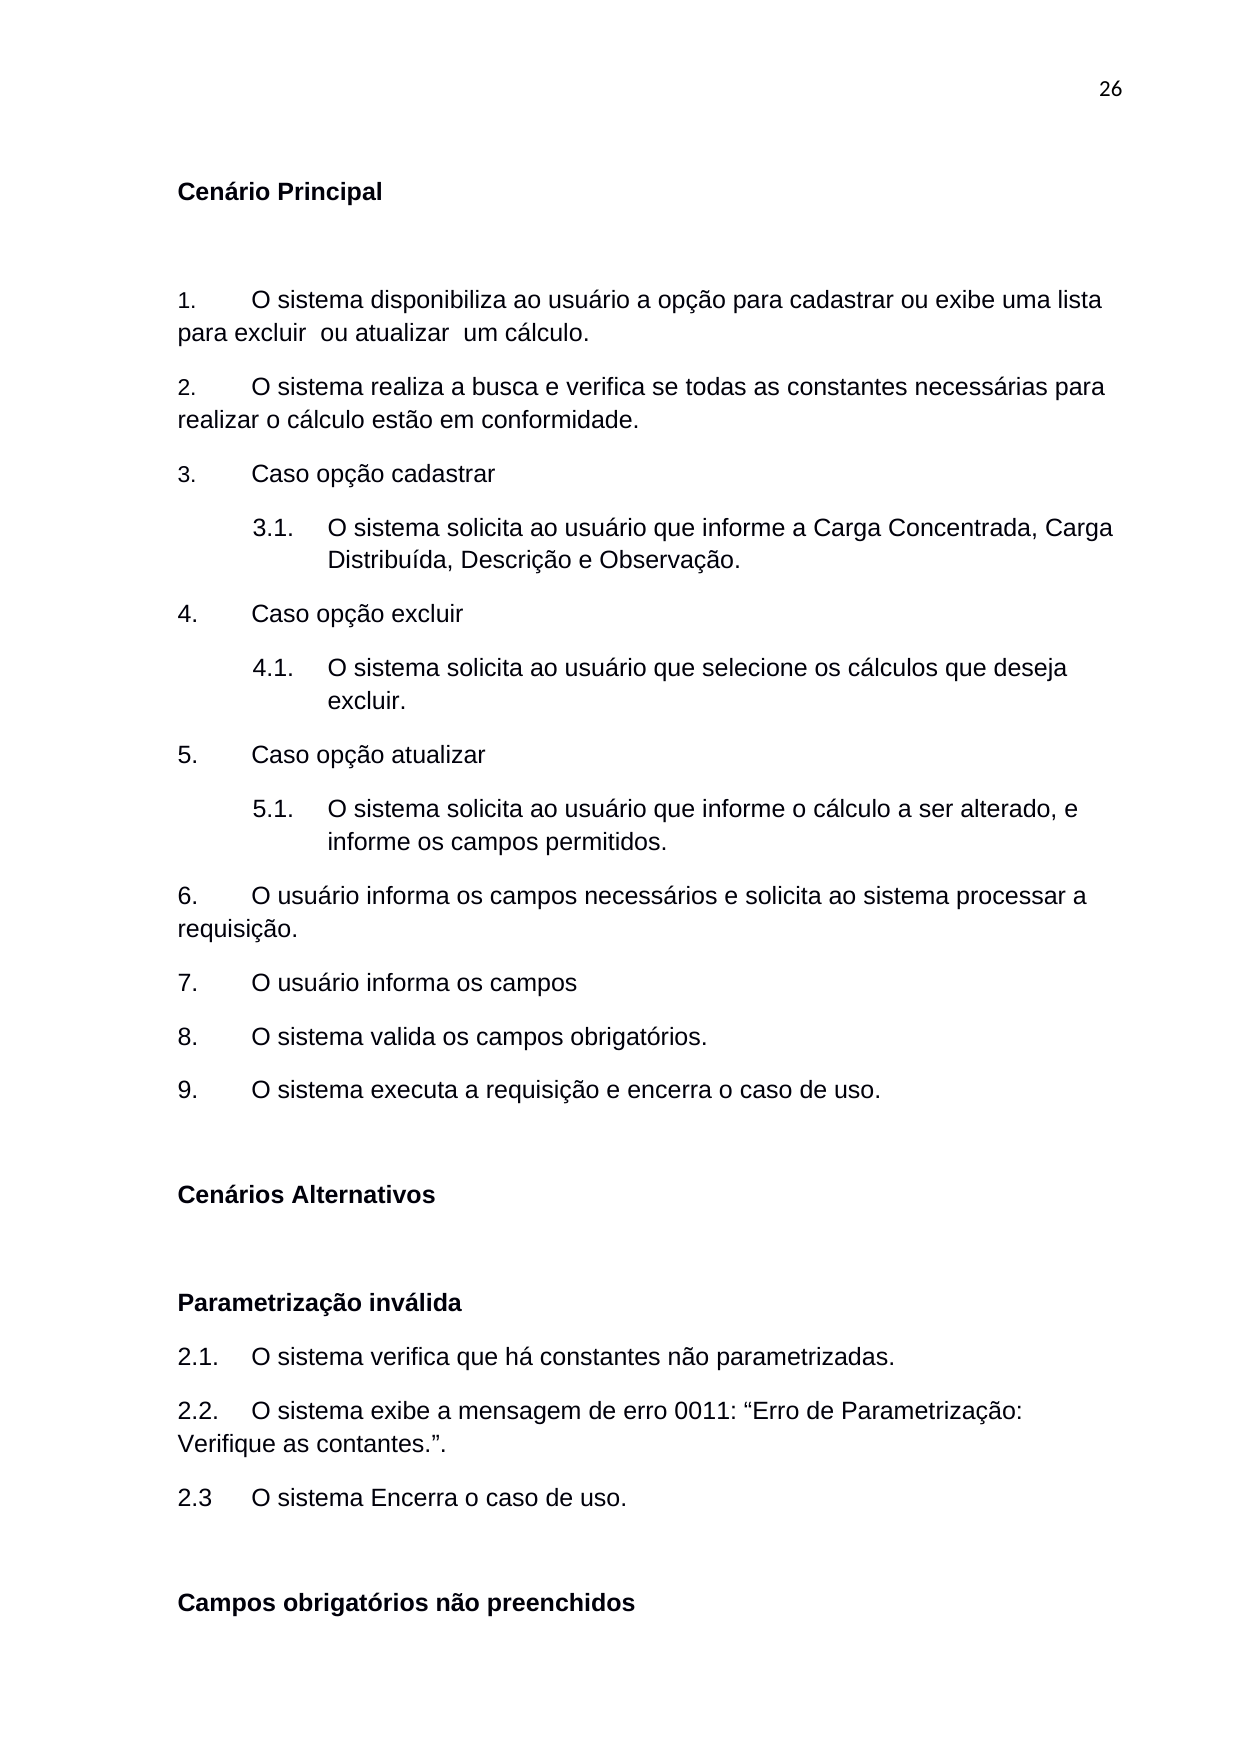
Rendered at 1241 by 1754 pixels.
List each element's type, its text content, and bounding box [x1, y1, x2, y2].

text Campos obrigatórios não preenchidos [177, 1587, 1122, 1616]
text 7. O usuário informa os campos [177, 968, 1122, 996]
list Caso opção cadastrar [177, 459, 1122, 487]
text 4. Caso opção excluir [177, 599, 1122, 628]
text 5. Caso opção atualizar [177, 740, 1122, 769]
text 9. O sistema executa a requisição e encerra o caso de uso. [177, 1075, 1122, 1104]
text 2.1. O sistema verifica que há constantes não parametrizadas. [177, 1342, 1122, 1371]
list O sistema realiza a busca e verifica se todas as constantes necessárias para realizar o cálculo estão em conformidade. [177, 372, 1122, 433]
text Cenários Alternativos [177, 1180, 1122, 1209]
text 2.3 O sistema Encerra o caso de uso. [177, 1483, 1122, 1511]
text 4.1. O sistema solicita ao usuário que selecione os cálculos que deseja excluir. [252, 653, 1122, 715]
text 8. O sistema valida os campos obrigatórios. [177, 1022, 1122, 1050]
text Parametrização inválida [177, 1288, 1122, 1317]
text 2.2. O sistema exibe a mensagem de erro 0011: “Erro de Parametrização: Verifique as contantes.”. [177, 1396, 1122, 1457]
text 3.1. O sistema solicita ao usuário que informe a Carga Concentrada, Carga Distribuída, Descrição e Observação. [252, 512, 1122, 574]
list O sistema disponibiliza ao usuário a opção para cadastrar ou exibe uma lista para excluir ou atualizar um cálculo. [177, 285, 1122, 347]
text Cenário Principal [177, 177, 1122, 206]
text 6. O usuário informa os campos necessários e solicita ao sistema processar a requisição. [177, 881, 1122, 943]
text 5.1. O sistema solicita ao usuário que informe o cálculo a ser alterado, e informe os campos permitidos. [252, 794, 1122, 856]
